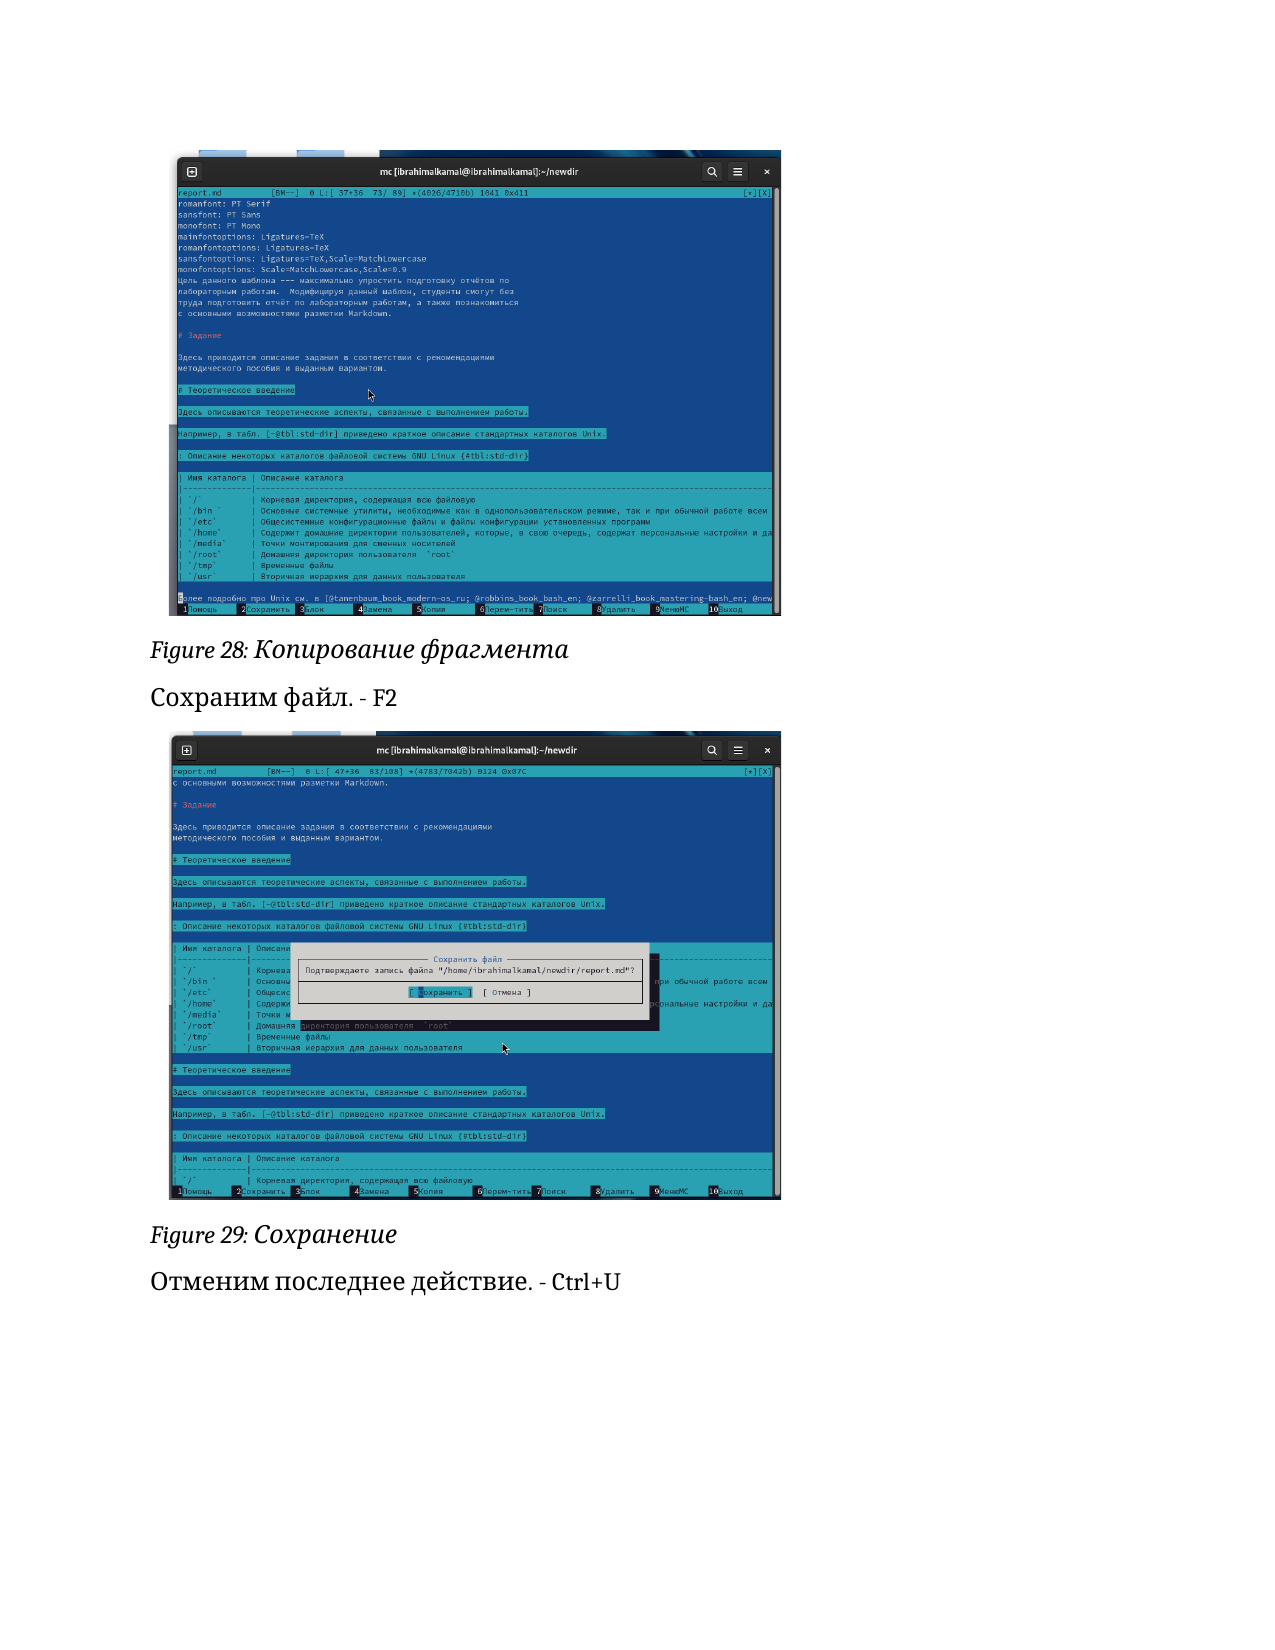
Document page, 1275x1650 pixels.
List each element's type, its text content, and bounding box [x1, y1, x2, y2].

picture [168, 150, 782, 616]
picture [168, 731, 782, 1200]
text Figure 28: Копирование фрагмента [150, 636, 1125, 665]
text Сохраним файл. - F2 [150, 684, 1125, 713]
text Figure 29: Сохранение [150, 1221, 1125, 1249]
text Отменим последнее действие. - Ctrl+U [150, 1268, 1125, 1297]
